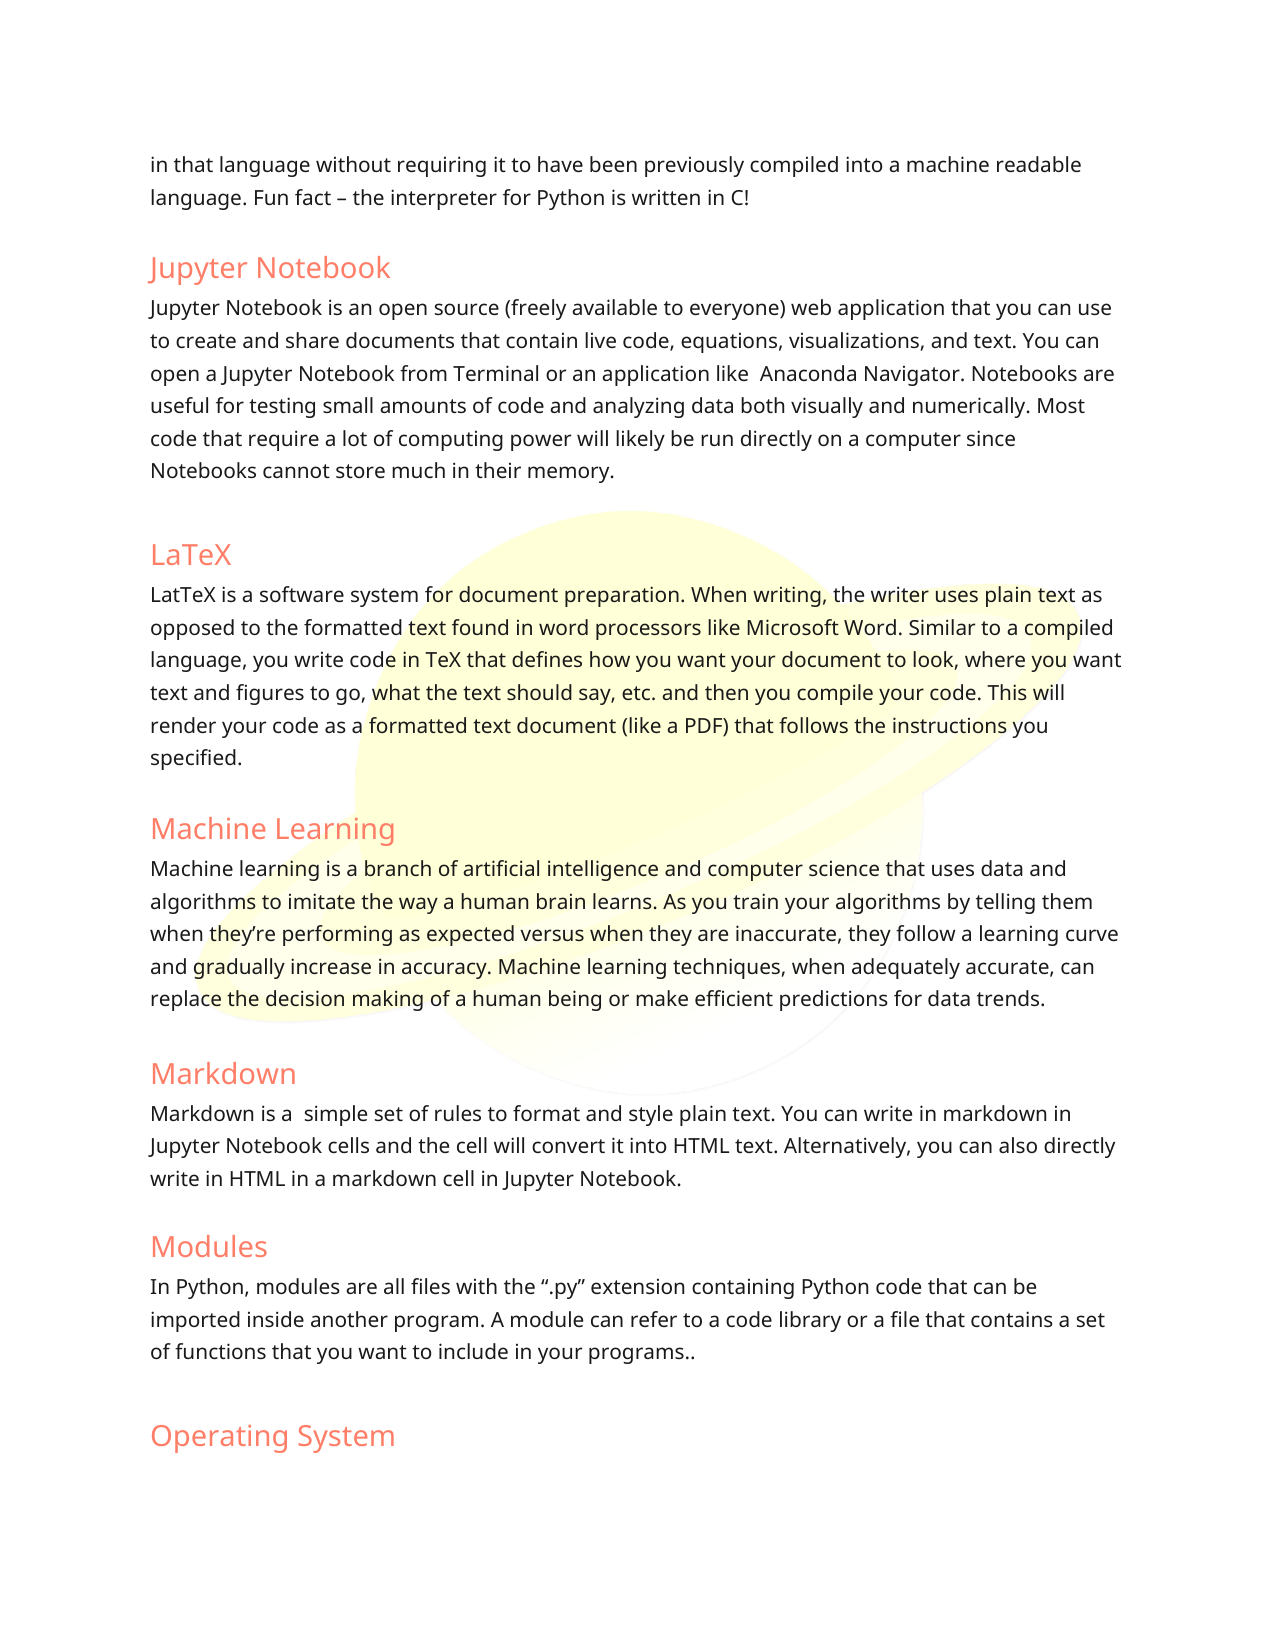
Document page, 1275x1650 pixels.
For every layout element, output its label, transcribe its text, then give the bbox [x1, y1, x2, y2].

text Markdown [150, 1053, 1125, 1093]
text Jupyter Notebook [150, 248, 1125, 287]
text Operating System [150, 1416, 1125, 1455]
text Machine learning is a branch of artificial intelligence and computer science that uses data and algorithms to imitate the way a human brain learns. As you train your algorithms by telling them when they’re performing as expected versus when they are inaccurate, they follow a learning curve and gradually increase in accuracy. Machine learning techniques, when adequately accurate, can replace the decision making of a human being or make efficient predictions for data trends. [150, 854, 1125, 1013]
text LaTeX [150, 535, 1125, 574]
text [150, 150, 1125, 211]
text In Python, modules are all files with the “.py” extension containing Python code that can be imported inside another program. A module can refer to a code library or a file that contains a set of functions that you want to include in your programs.. [150, 1272, 1125, 1366]
text Jupyter Notebook is an open source (freely available to everyone) web application that you can use to create and share documents that contain live code, equations, visualizations, and text. You can open a Jupyter Notebook from Terminal or an application like Anaconda Navigator. Notebooks are useful for testing small amounts of code and analyzing data both visually and numerically. Most code that require a lot of computing power will likely be run directly on a computer since Notebooks cannot store much in their memory. [150, 293, 1125, 485]
text Markdown is a simple set of rules to format and style plain text. You can write in markdown in Jupyter Notebook cells and the cell will convert it into HTML text. Alternatively, you can also directly write in HTML in a markdown cell in Jupyter Notebook. [150, 1099, 1125, 1223]
text LatTeX is a software system for document preparation. When writing, the writer uses plain text as opposed to the formatted text found in word processors like Microsoft Word. Similar to a compiled language, you write code in TeX that defines how you want your document to look, where you want text and figures to go, what the text should say, etc. and then you compile your code. This will render your code as a formatted text document (like a PDF) that follows the instructions you specified. [150, 580, 1125, 772]
text Modules [150, 1226, 1125, 1266]
text Machine Learning [150, 808, 1125, 848]
